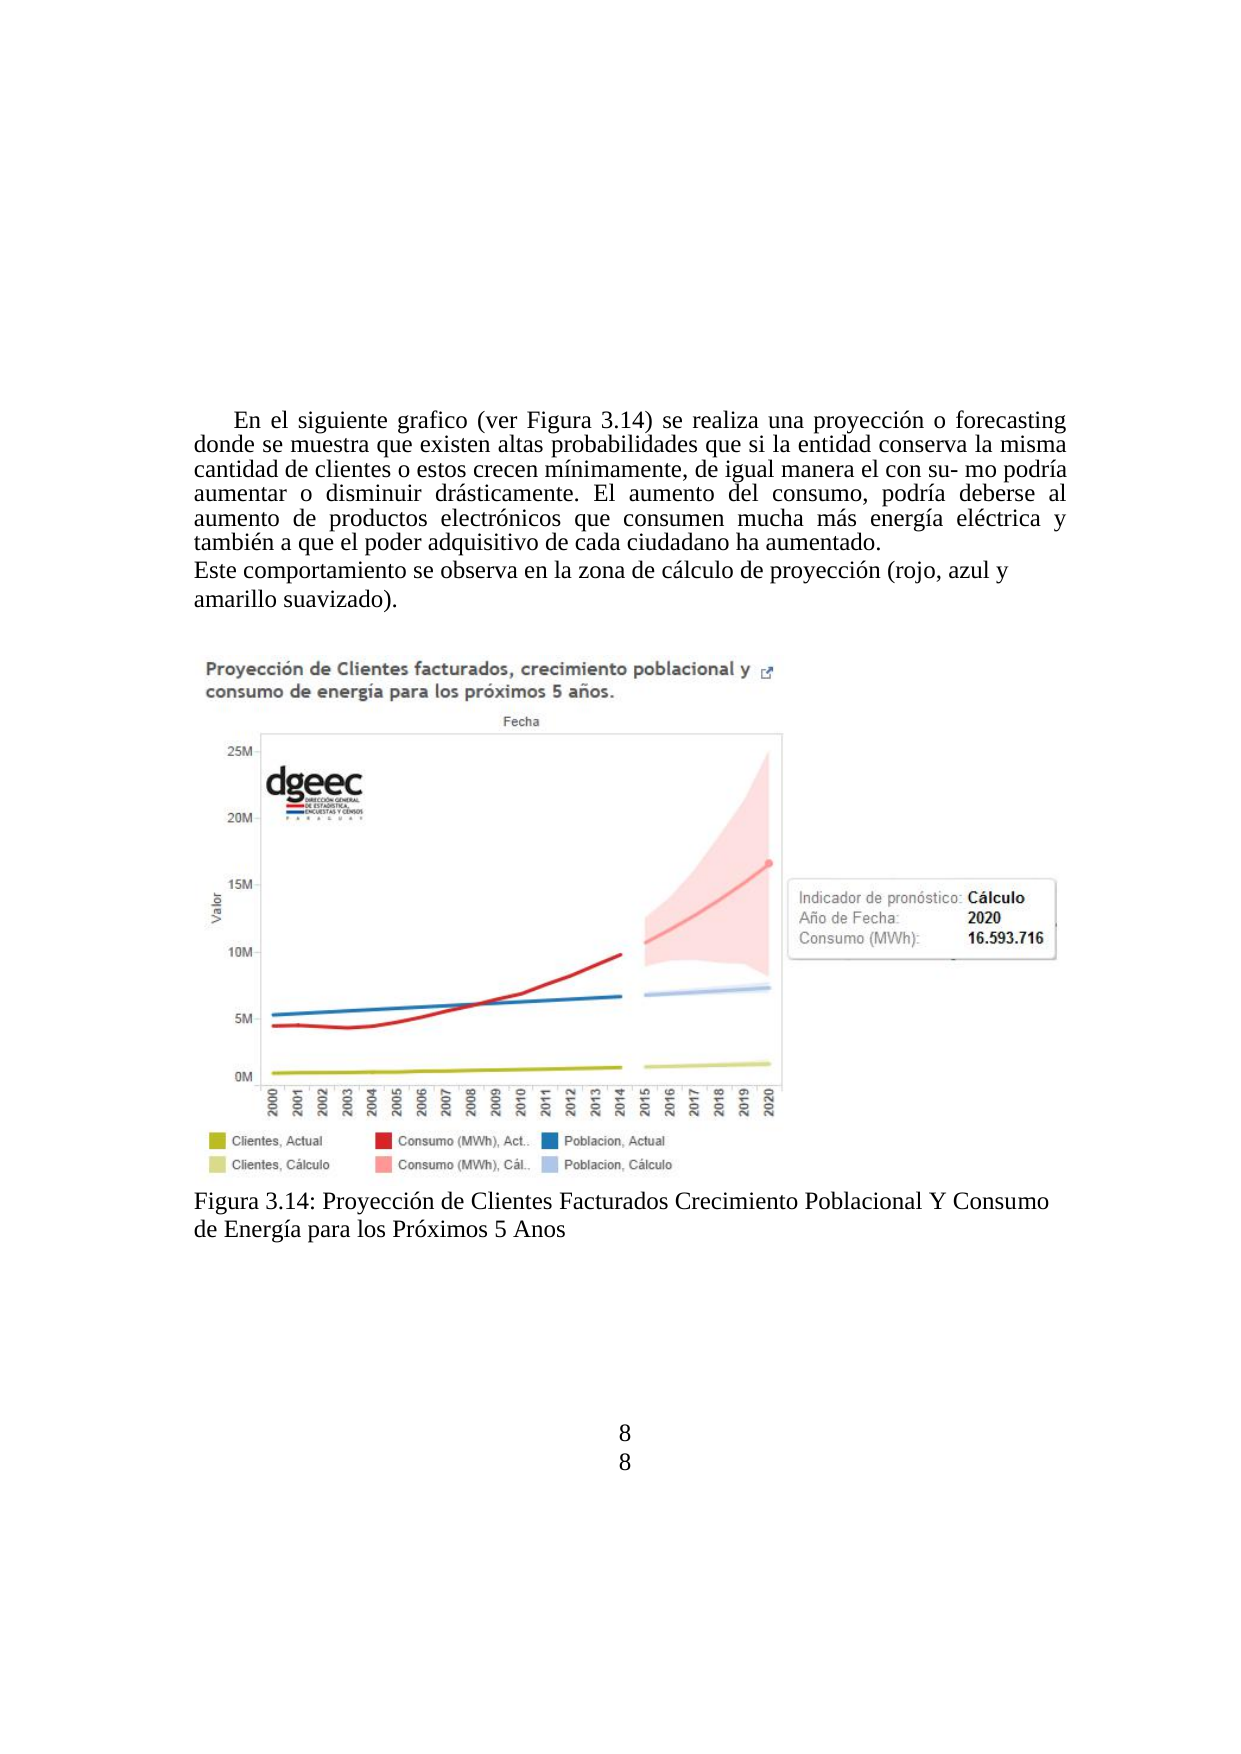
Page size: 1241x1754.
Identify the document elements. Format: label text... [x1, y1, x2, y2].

text Este comportamiento se observa en la zona de cálculo de proyección (rojo, azul y amarillo suavizado). [194, 556, 1068, 613]
text En el siguiente grafico (ver Figura 3.14) se realiza una proyección o forecasting donde se muestra que existen altas probabilidades que si la entidad conserva la misma cantidad de clientes o estos crecen mínimamente, de igual manera el con su- mo podría aumentar o disminuir drásticamente. El aumento del consumo, podría deberse al aumento de productos electrónicos que consumen mucha más energía eléctrica y también a que el poder adquisitivo de cada ciudadano ha aumentado. [194, 409, 1068, 556]
text Figura 3.14: Proyección de Clientes Facturados Crecimiento Poblacional Y Consumo de Energía para los Próximos 5 Anos [194, 642, 1068, 1243]
